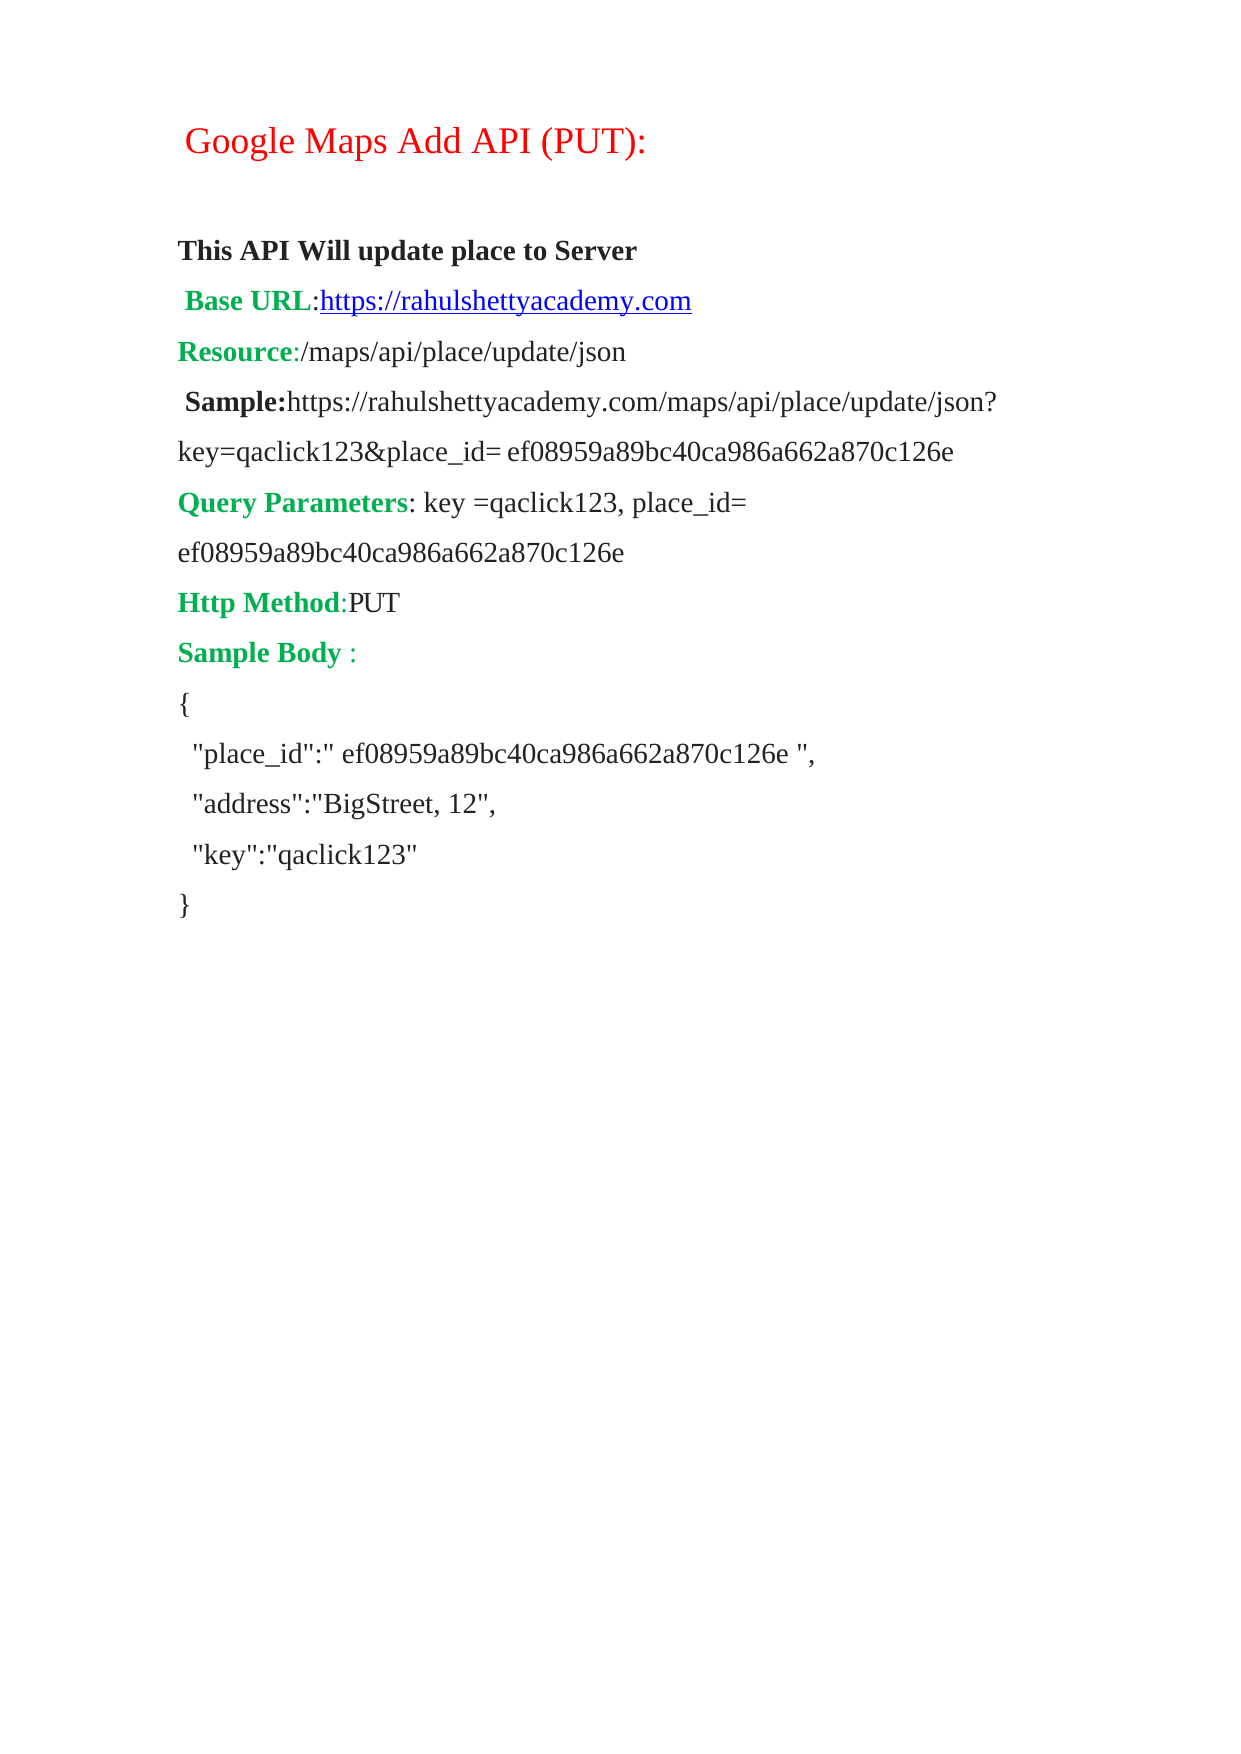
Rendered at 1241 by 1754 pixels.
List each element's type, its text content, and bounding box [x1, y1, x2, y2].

text "place_id":" ef08959a89bc40ca986a662a870c126e ", [177, 736, 1152, 770]
text Sample:https://rahulshettyacademy.com/maps/api/place/update/json?key=qaclick123&place_id= ef08959a89bc40ca986a662a870c126e [177, 384, 1152, 468]
text "address":"BigStreet, 12", [177, 787, 1152, 820]
text Query Parameters: key =qaclick123, place_id= ef08959a89bc40ca986a662a870c126e [177, 485, 1152, 568]
text "key":"qaclick123" [177, 837, 1152, 870]
text This API Will update place to Server [177, 233, 1152, 267]
text Resource:/maps/api/place/update/json [177, 334, 1152, 367]
text Google Maps Add API (PUT): [177, 118, 1152, 161]
text Sample Body : [177, 636, 1152, 669]
text Base URL:https://rahulshettyacademy.com [177, 283, 1152, 317]
text Http Method:PUT [177, 585, 1152, 619]
text } [177, 887, 1152, 921]
text { [177, 686, 1152, 719]
